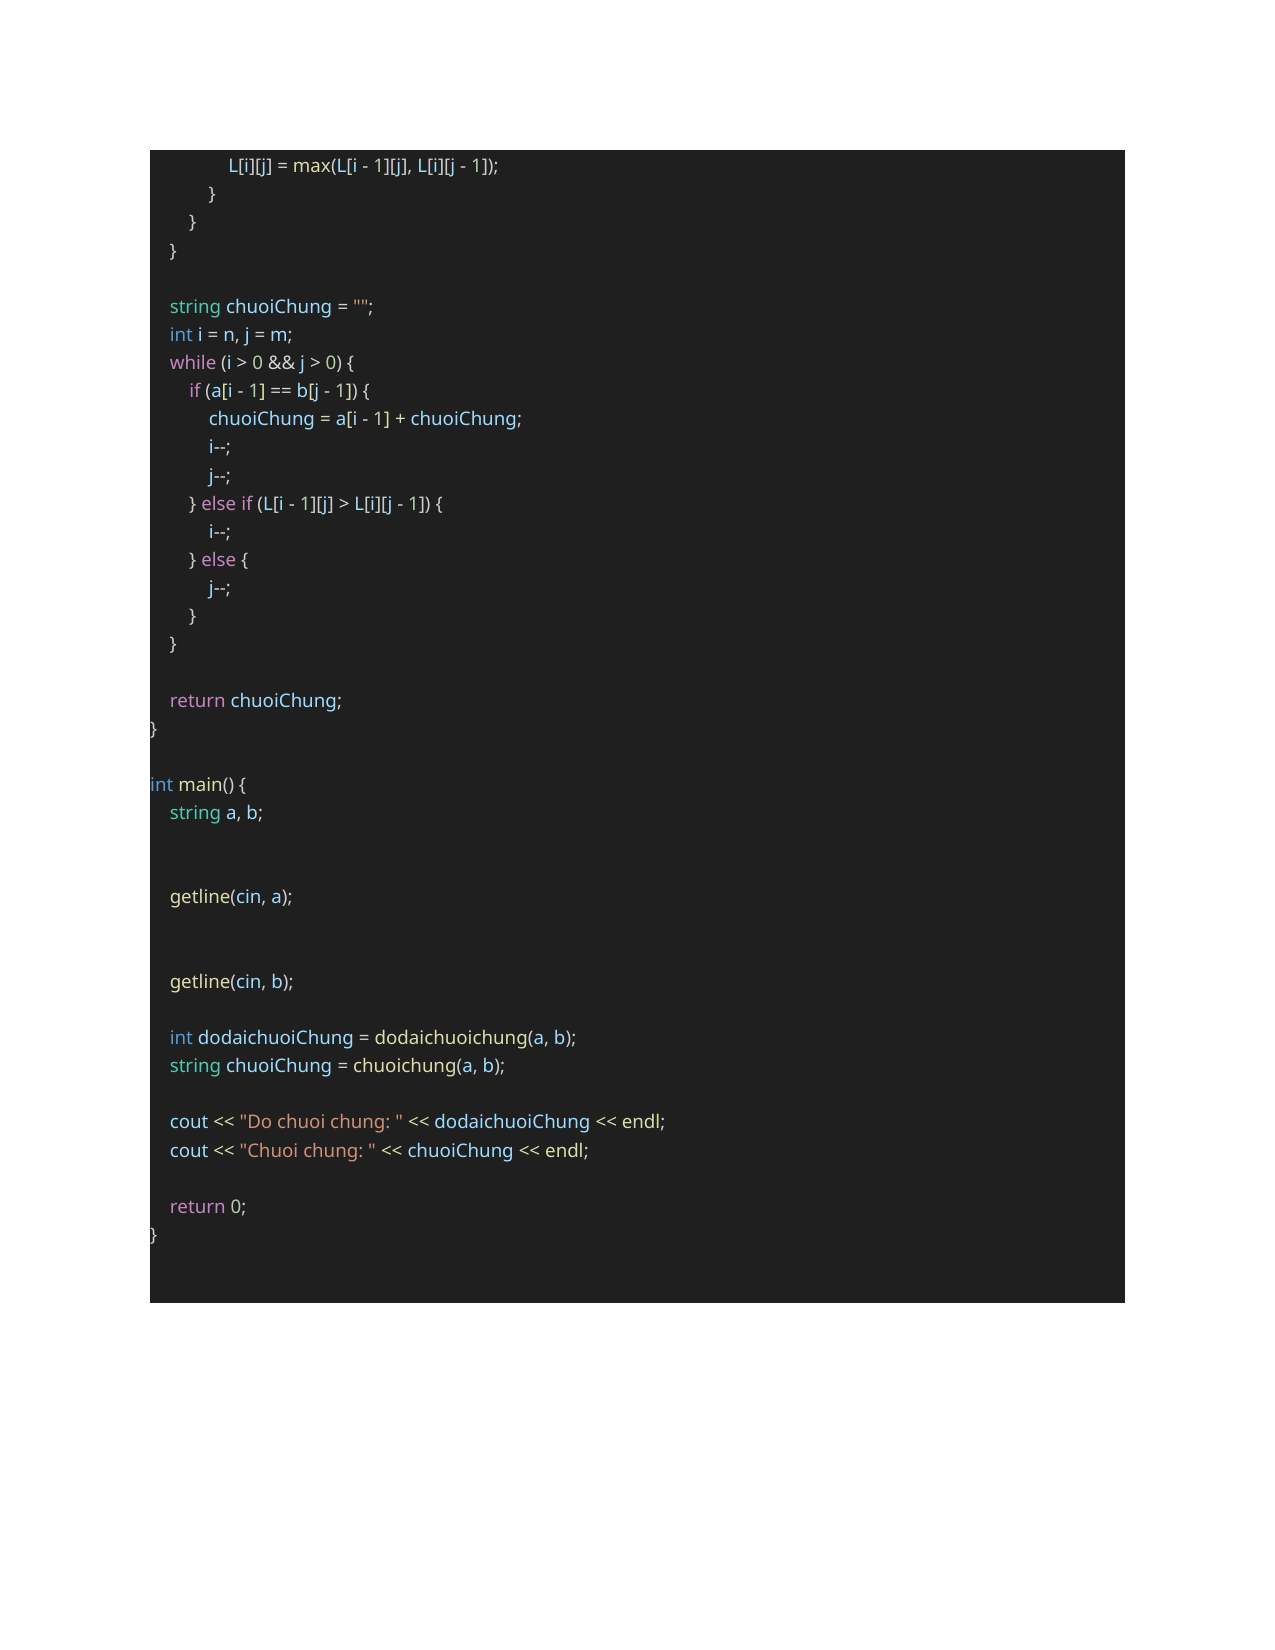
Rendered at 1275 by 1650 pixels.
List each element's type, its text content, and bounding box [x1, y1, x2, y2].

text } else { [150, 544, 1125, 572]
text int dodaichuoiChung = dodaichuoichung(a, b); [150, 1022, 1125, 1050]
text j--; [150, 572, 1125, 600]
text cout << "Do chuoi chung: " << dodaichuoiChung << endl; [150, 1106, 1125, 1134]
text getline(cin, a); [150, 881, 1125, 909]
text cout << "Chuoi chung: " << chuoiChung << endl; [150, 1134, 1125, 1162]
text } else if (L[i - 1][j] > L[i][j - 1]) { [150, 487, 1125, 516]
text } [150, 712, 1125, 741]
text i--; [150, 516, 1125, 544]
text } [150, 600, 1125, 628]
text if (a[i - 1] == b[j - 1]) { [150, 375, 1125, 403]
text chuoiChung = a[i - 1] + chuoiChung; [150, 403, 1125, 431]
text return 0; [150, 1191, 1125, 1219]
text } [150, 234, 1125, 262]
text while (i > 0 && j > 0) { [150, 347, 1125, 375]
text } [150, 206, 1125, 234]
text } [150, 628, 1125, 656]
text i--; [150, 431, 1125, 459]
text } [150, 1219, 1125, 1247]
text int main() { [150, 769, 1125, 797]
text } [150, 178, 1125, 206]
text string chuoiChung = chuoichung(a, b); [150, 1050, 1125, 1078]
text L[i][j] = max(L[i - 1][j], L[i][j - 1]); [150, 150, 1125, 178]
text int i = n, j = m; [150, 319, 1125, 347]
text string chuoiChung = ""; [150, 291, 1125, 319]
text getline(cin, b); [150, 966, 1125, 994]
text j--; [150, 459, 1125, 487]
text return chuoiChung; [150, 684, 1125, 712]
text string a, b; [150, 797, 1125, 825]
